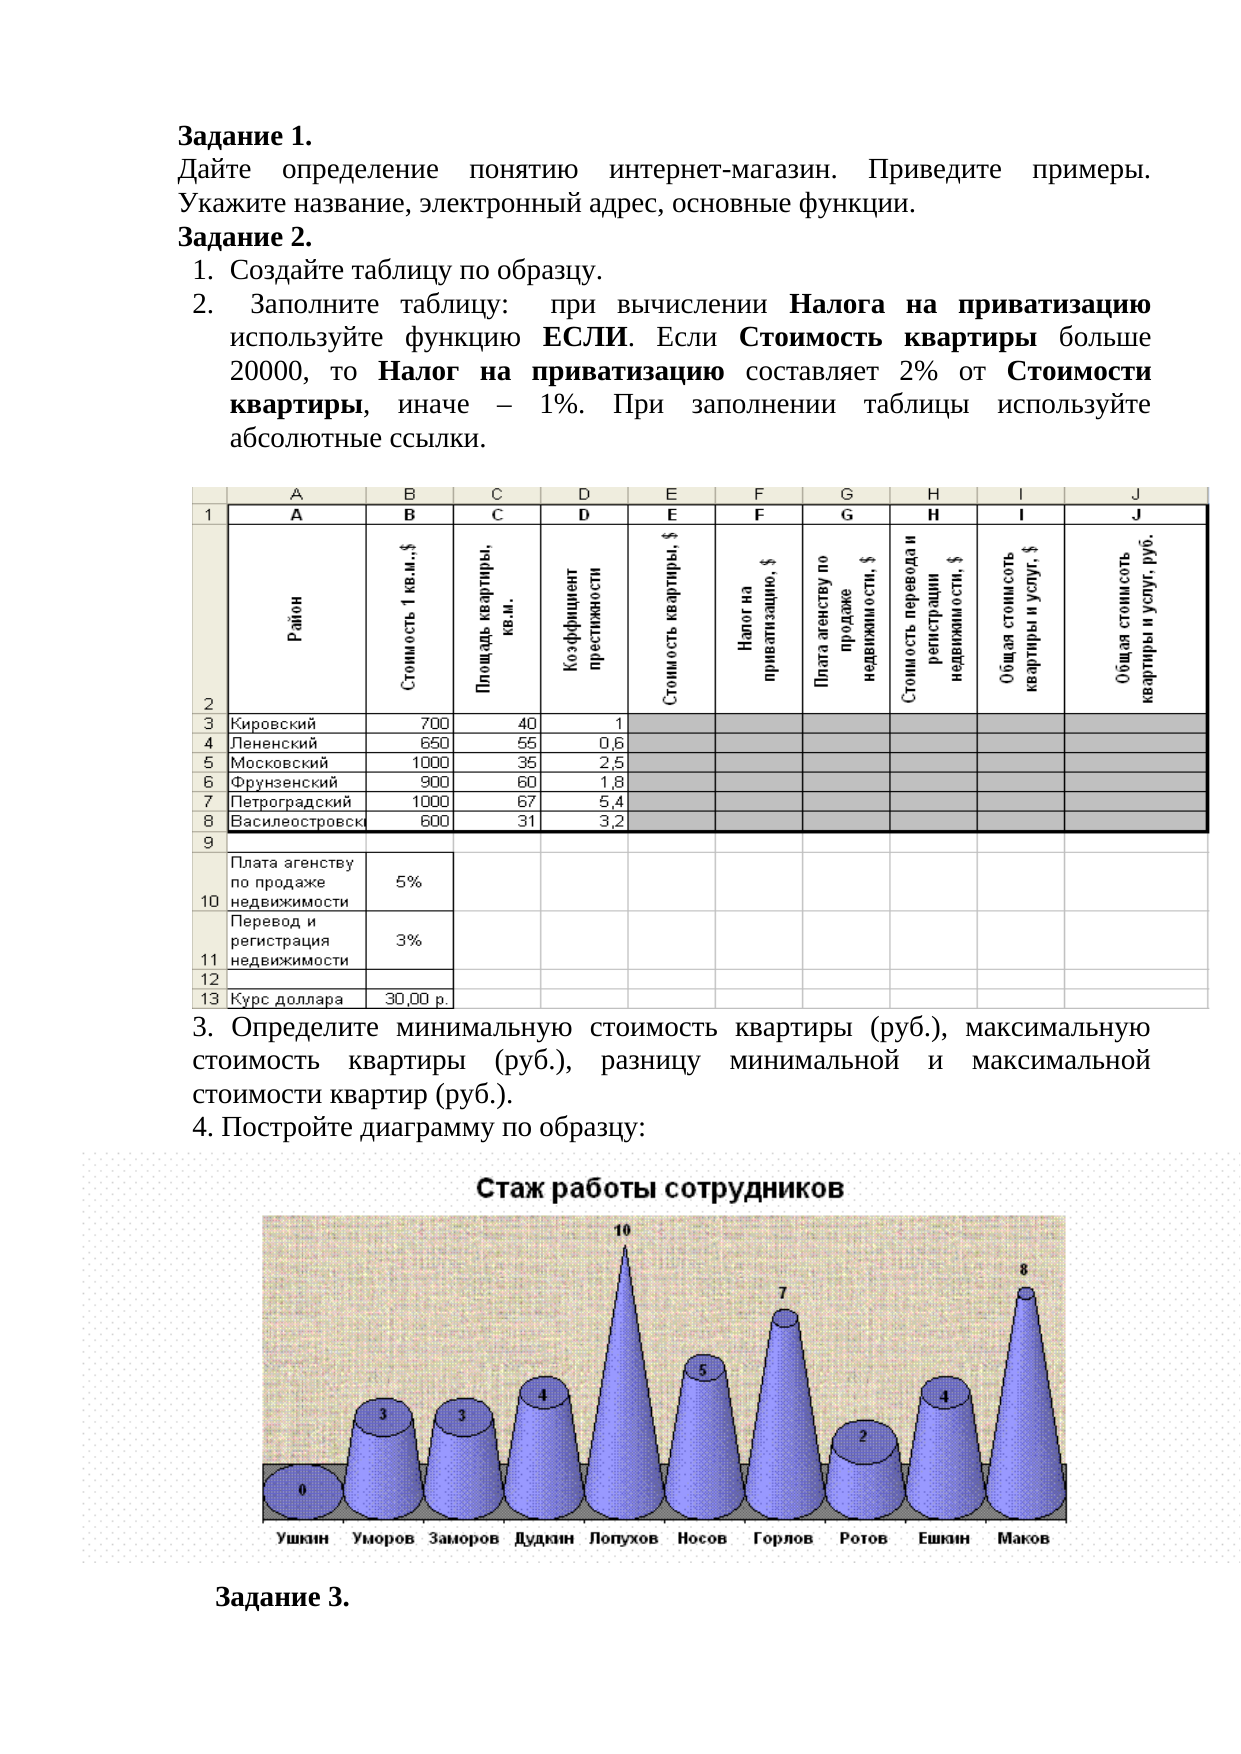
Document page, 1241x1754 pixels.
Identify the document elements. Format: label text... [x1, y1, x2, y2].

list Заполните таблицу: при вычислении Налога на приватизацию используйте функцию ЕСЛИ. Если Стоимость квартиры больше 20000, то Налог на приватизацию составляет 2% от Стоимости квартиры, иначе – 1%. При заполнении таблицы используйте абсолютные ссылки. [192, 286, 1152, 453]
text Задание 3. [215, 1579, 1152, 1612]
text Задание 2. [177, 219, 1152, 252]
picture [192, 487, 1210, 1009]
text 4. Постройте диаграмму по образцу: [192, 1109, 1152, 1143]
list Создайте таблицу по образцу. [192, 252, 1152, 286]
text Задание 1. [177, 118, 1152, 152]
picture [80, 1150, 1241, 1563]
text Дайте определение понятию интернет-магазин. Приведите примеры. Укажите название, электронный адрес, основные функции. [177, 152, 1152, 219]
text 3. Определите минимальную стоимость квартиры (руб.), максимальную стоимость квартиры (руб.), разницу минимальной и максимальной стоимости квартир (руб.). [192, 1009, 1152, 1109]
